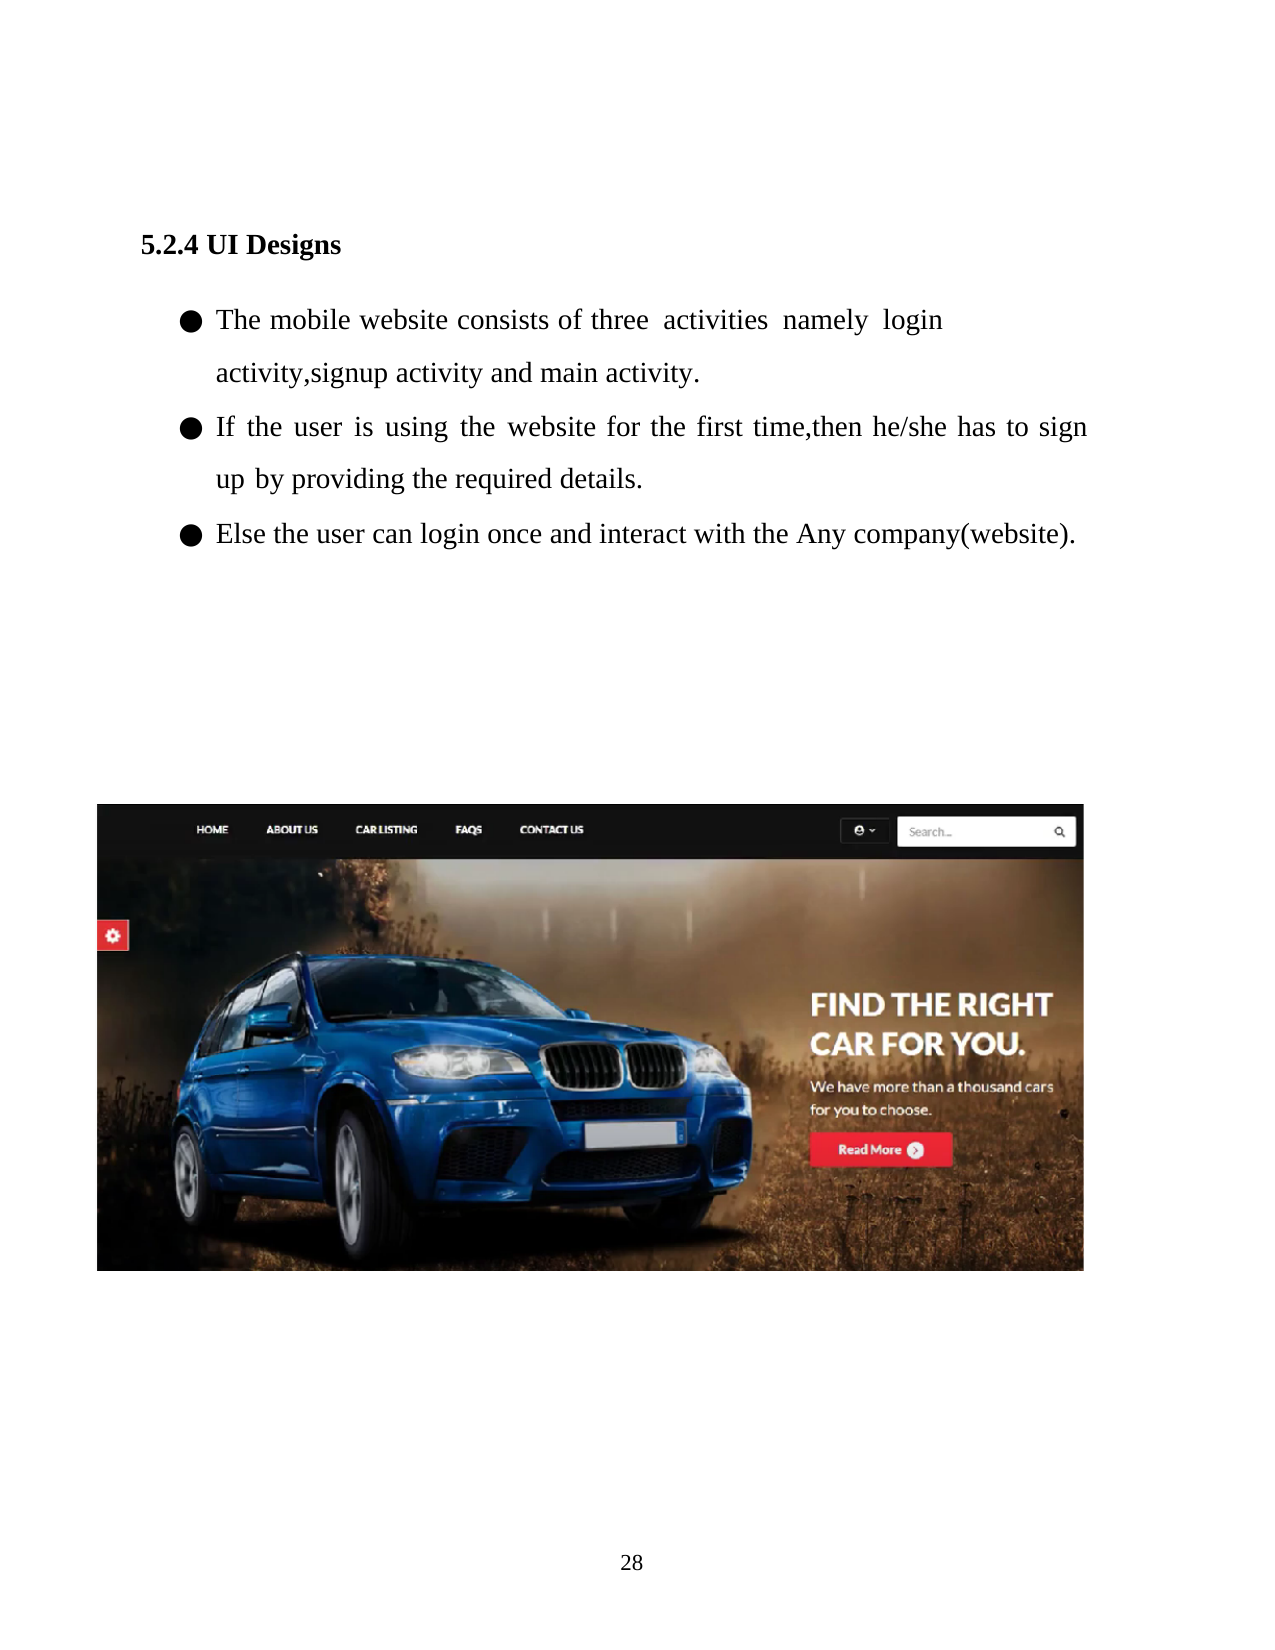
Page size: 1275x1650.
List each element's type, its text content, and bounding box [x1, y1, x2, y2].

list If the user is using the website for the first time,then he/she has to sign up by providing the required details. [178, 405, 1124, 495]
picture [95, 804, 1084, 1271]
list Else the user can login once and interact with the Any company(website). [178, 512, 1192, 552]
subtitle UI Designs [141, 227, 1192, 261]
list The mobile website consists of three activities namely login activity,signup activity and main activity. [178, 298, 1124, 388]
